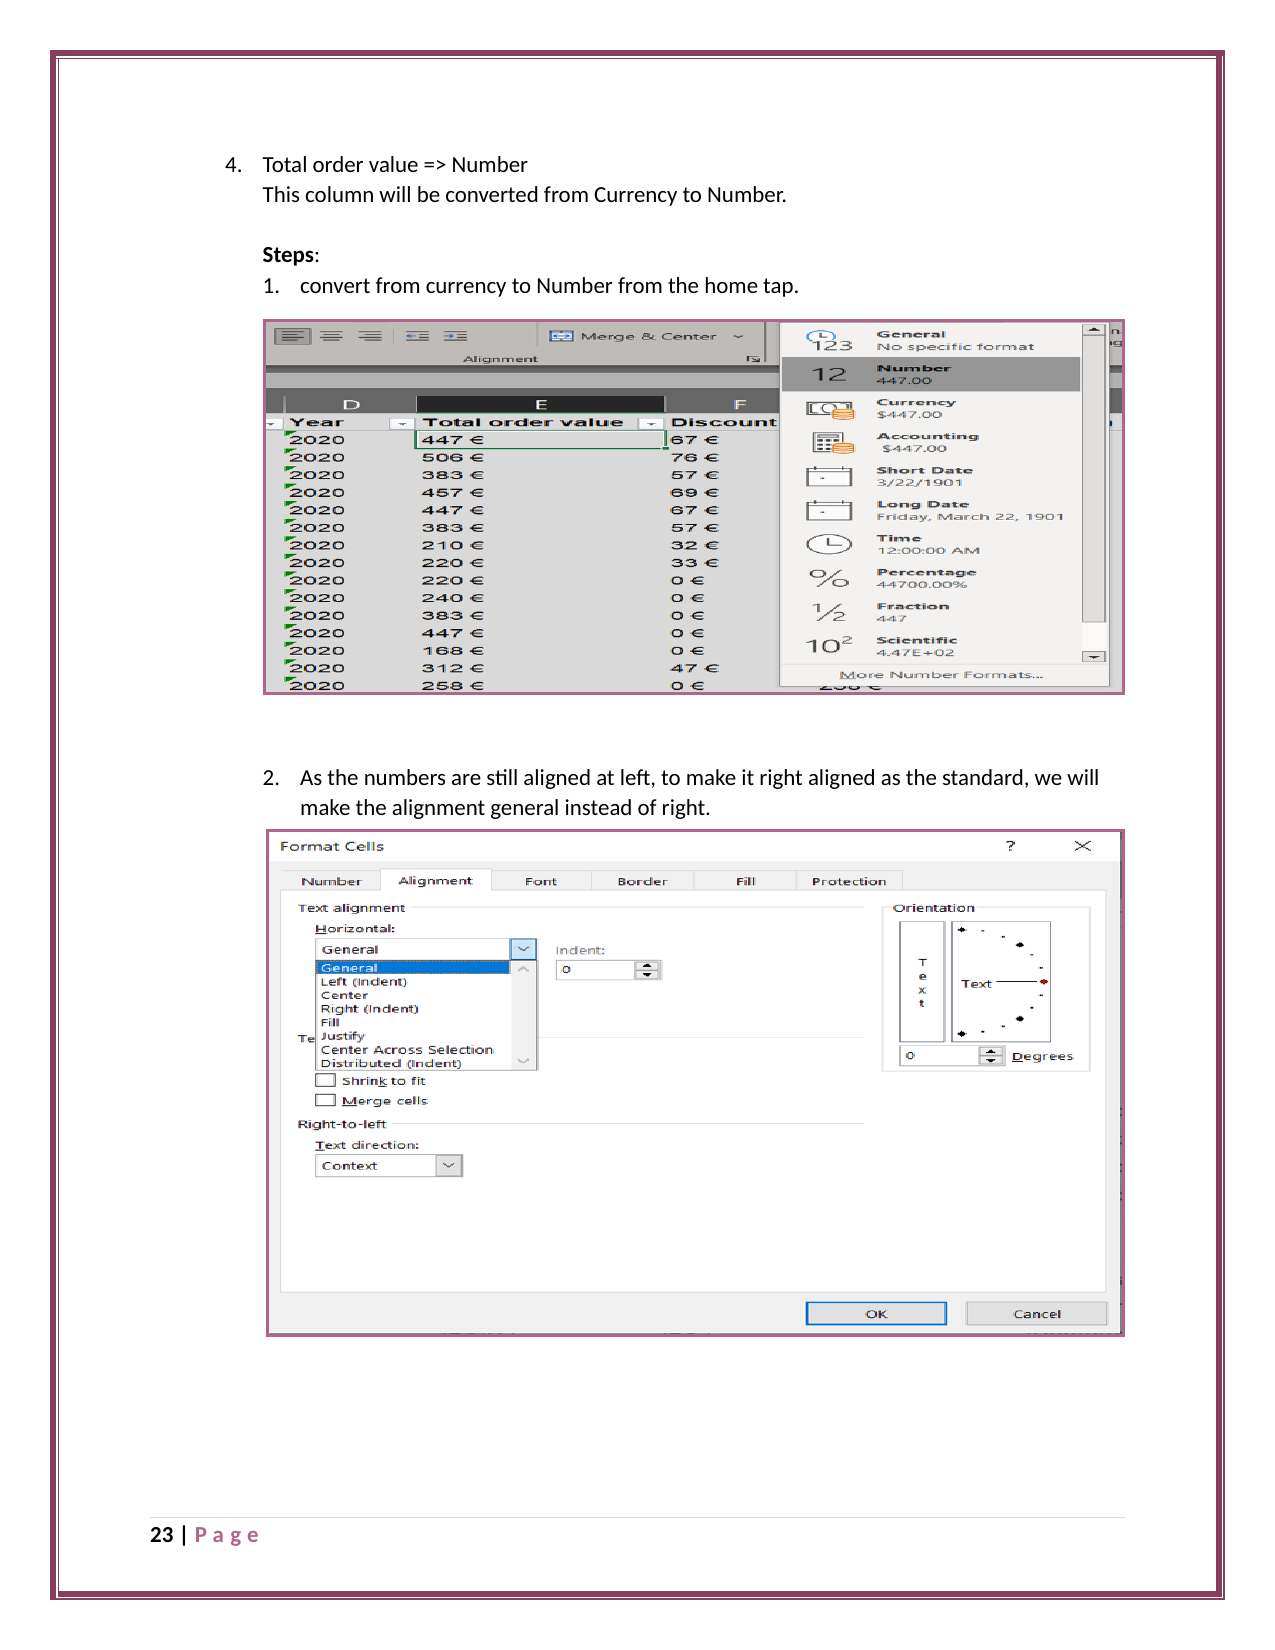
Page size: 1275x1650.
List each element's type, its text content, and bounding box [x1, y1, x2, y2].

list Steps: [262, 241, 1125, 269]
list As the numbers are still aligned at left, to make it right aligned as the standard, we will make the alignment general instead of right. [262, 763, 1125, 821]
list Total order value => Number [225, 150, 1125, 178]
picture [266, 322, 1122, 692]
list convert from currency to Number from the home tap. [262, 271, 1125, 299]
list This column will be converted from Currency to Number. [262, 180, 1125, 208]
picture [269, 832, 1122, 1334]
